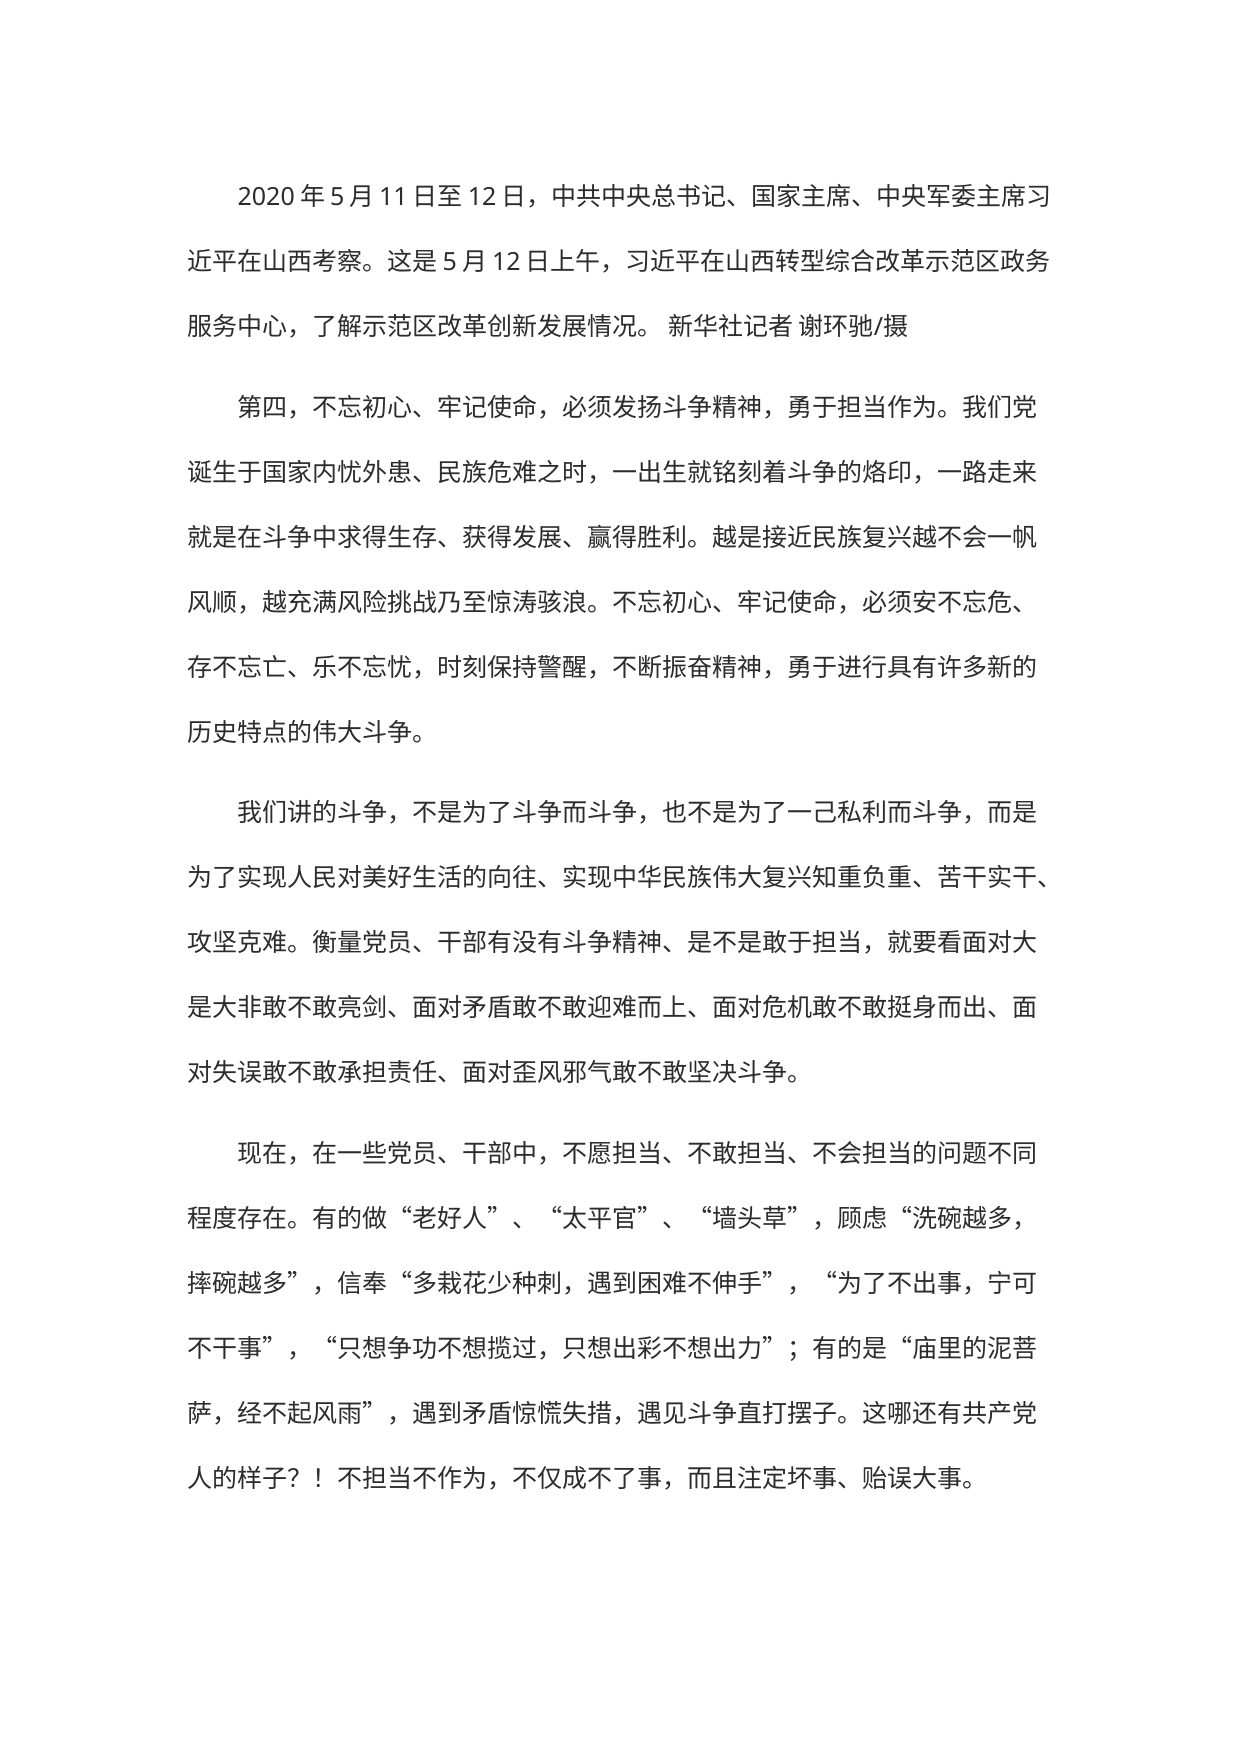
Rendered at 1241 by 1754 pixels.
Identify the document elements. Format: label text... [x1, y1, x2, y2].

text 我们讲的斗争，不是为了斗争而斗争，也不是为了一己私利而斗争，而是为了实现人民对美好生活的向往、实现中华民族伟大复兴知重负重、苦干实干、攻坚克难。衡量党员、干部有没有斗争精神、是不是敢于担当，就要看面对大是大非敢不敢亮剑、面对矛盾敢不敢迎难而上、面对危机敢不敢挺身而出、面对失误敢不敢承担责任、面对歪风邪气敢不敢坚决斗争。 [187, 778, 1053, 1103]
text 2020年5月11日至12日，中共中央总书记、国家主席、中央军委主席习近平在山西考察。这是5月12日上午，习近平在山西转型综合改革示范区政务服务中心，了解示范区改革创新发展情况。 新华社记者 谢环驰/摄 [187, 162, 1053, 357]
text 现在，在一些党员、干部中，不愿担当、不敢担当、不会担当的问题不同程度存在。有的做“老好人”、“太平官”、“墙头草”，顾虑“洗碗越多，摔碗越多”，信奉“多栽花少种刺，遇到困难不伸手”，“为了不出事，宁可不干事”，“只想争功不想揽过，只想出彩不想出力”；有的是“庙里的泥菩萨，经不起风雨”，遇到矛盾惊慌失措，遇见斗争直打摆子。这哪还有共产党人的样子？！不担当不作为，不仅成不了事，而且注定坏事、贻误大事。 [187, 1119, 1053, 1509]
text 第四，不忘初心、牢记使命，必须发扬斗争精神，勇于担当作为。我们党诞生于国家内忧外患、民族危难之时，一出生就铭刻着斗争的烙印，一路走来就是在斗争中求得生存、获得发展、赢得胜利。越是接近民族复兴越不会一帆风顺，越充满风险挑战乃至惊涛骇浪。不忘初心、牢记使命，必须安不忘危、存不忘亡、乐不忘忧，时刻保持警醒，不断振奋精神，勇于进行具有许多新的历史特点的伟大斗争。 [187, 373, 1053, 763]
